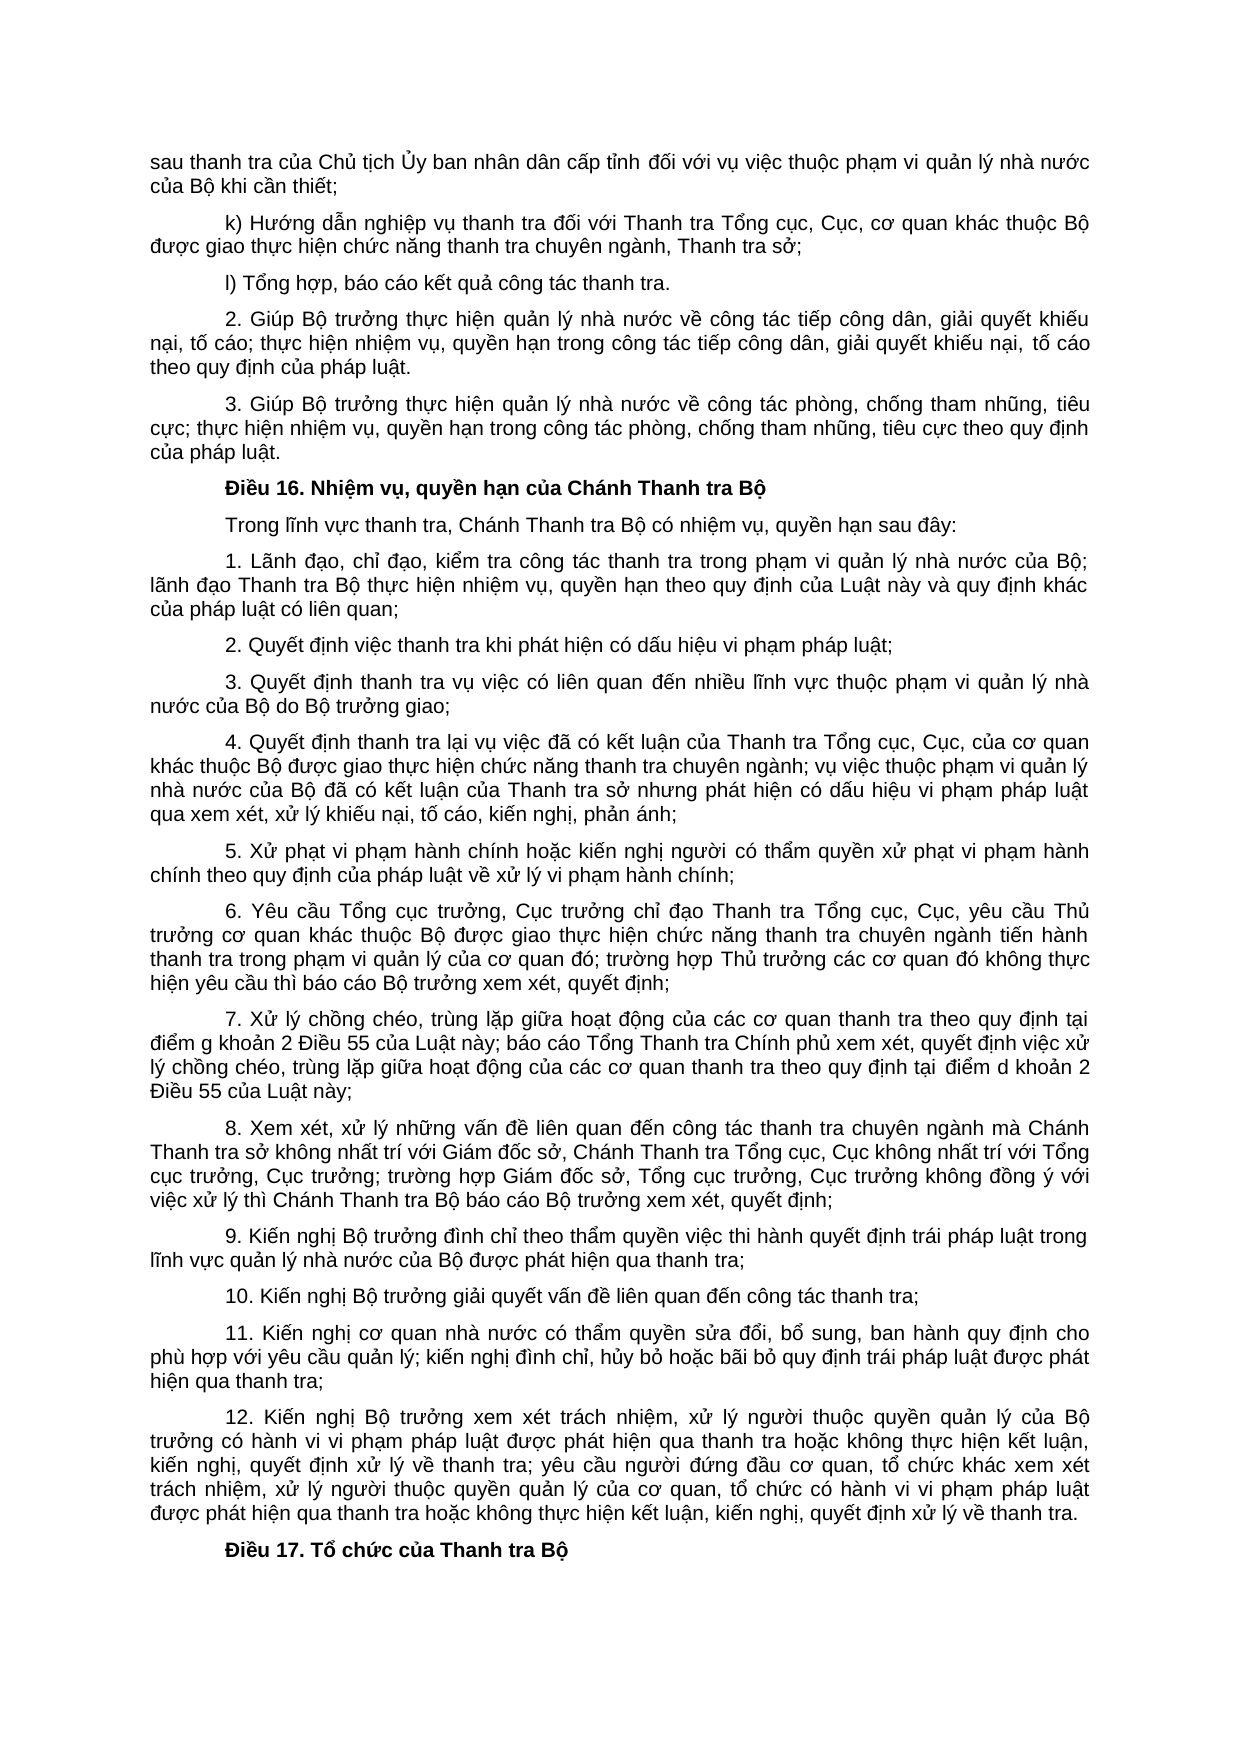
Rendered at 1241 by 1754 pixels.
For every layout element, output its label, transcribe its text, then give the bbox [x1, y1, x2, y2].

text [150, 150, 1090, 198]
text 6. Yêu cầu Tổng cục trưởng, Cục trưởng chỉ đạo Thanh tra Tổng cục, Cục, yêu cầu Thủ trưởng cơ quan khác thuộc Bộ được giao thực hiện chức năng thanh tra chuyên ngành tiến hành thanh tra trong phạm vi quản lý của cơ quan đó; trường hợp Thủ trưởng các cơ quan đó không thực hiện yêu cầu thì báo cáo Bộ trưởng xem xét, quyết định; [150, 899, 1090, 995]
text 12. Kiến nghị Bộ trưởng xem xét trách nhiệm, xử lý người thuộc quyền quản lý của Bộ trưởng có hành vi vi phạm pháp luật được phát hiện qua thanh tra hoặc không thực hiện kết luận, kiến nghị, quyết định xử lý về thanh tra; yêu cầu người đứng đầu cơ quan, tổ chức khác xem xét trách nhiệm, xử lý người thuộc quyền quản lý của cơ quan, tổ chức có hành vi vi phạm pháp luật được phát hiện qua thanh tra hoặc không thực hiện kết luận, kiến nghị, quyết định xử lý về thanh tra. [150, 1405, 1090, 1525]
text 2. Giúp Bộ trưởng thực hiện quản lý nhà nước về công tác tiếp công dân, giải quyết khiếu nại, tố cáo; thực hiện nhiệm vụ, quyền hạn trong công tác tiếp công dân, giải quyết khiếu nại, tố cáo theo quy định của pháp luật. [150, 307, 1090, 379]
text 10. Kiến nghị Bộ trưởng giải quyết vấn đề liên quan đến công tác thanh tra; [150, 1284, 1090, 1308]
text 5. Xử phạt vi phạm hành chính hoặc kiến nghị người có thẩm quyền xử phạt vi phạm hành chính theo quy định của pháp luật về xử lý vi phạm hành chính; [150, 838, 1090, 886]
text 3. Quyết định thanh tra vụ việc có liên quan đến nhiều lĩnh vực thuộc phạm vi quản lý nhà nước của Bộ do Bộ trưởng giao; [150, 670, 1090, 718]
text 11. Kiến nghị cơ quan nhà nước có thẩm quyền sửa đổi, bổ sung, ban hành quy định cho phù hợp với yêu cầu quản lý; kiến nghị đình chỉ, hủy bỏ hoặc bãi bỏ quy định trái pháp luật được phát hiện qua thanh tra; [150, 1321, 1090, 1393]
text 7. Xử lý chồng chéo, trùng lặp giữa hoạt động của các cơ quan thanh tra theo quy định tại điểm g khoản 2 Điều 55 của Luật này; báo cáo Tổng Thanh tra Chính phủ xem xét, quyết định việc xử lý chồng chéo, trùng lặp giữa hoạt động của các cơ quan thanh tra theo quy định tại điểm d khoản 2 Điều 55 của Luật này; [150, 1007, 1090, 1103]
text 2. Quyết định việc thanh tra khi phát hiện có dấu hiệu vi phạm pháp luật; [150, 633, 1090, 657]
text 4. Quyết định thanh tra lại vụ việc đã có kết luận của Thanh tra Tổng cục, Cục, của cơ quan khác thuộc Bộ được giao thực hiện chức năng thanh tra chuyên ngành; vụ việc thuộc phạm vi quản lý nhà nước của Bộ đã có kết luận của Thanh tra sở nhưng phát hiện có dấu hiệu vi phạm pháp luật qua xem xét, xử lý khiếu nại, tố cáo, kiến nghị, phản ánh; [150, 730, 1090, 826]
text 9. Kiến nghị Bộ trưởng đình chỉ theo thẩm quyền việc thi hành quyết định trái pháp luật trong lĩnh vực quản lý nhà nước của Bộ được phát hiện qua thanh tra; [150, 1224, 1090, 1272]
text k) Hướng dẫn nghiệp vụ thanh tra đối với Thanh tra Tổng cục, Cục, cơ quan khác thuộc Bộ được giao thực hiện chức năng thanh tra chuyên ngành, Thanh tra sở; [150, 210, 1090, 258]
text Điều 17. Tổ chức của Thanh tra Bộ [150, 1537, 1090, 1561]
text 8. Xem xét, xử lý những vấn đề liên quan đến công tác thanh tra chuyên ngành mà Chánh Thanh tra sở không nhất trí với Giám đốc sở, Chánh Thanh tra Tổng cục, Cục không nhất trí với Tổng cục trưởng, Cục trưởng; trường hợp Giám đốc sở, Tổng cục trưởng, Cục trưởng không đồng ý với việc xử lý thì Chánh Thanh tra Bộ báo cáo Bộ trưởng xem xét, quyết định; [150, 1116, 1090, 1211]
text Điều 16. Nhiệm vụ, quyền hạn của Chánh Thanh tra Bộ [150, 476, 1090, 500]
text Trong lĩnh vực thanh tra, Chánh Thanh tra Bộ có nhiệm vụ, quyền hạn sau đây: [150, 512, 1090, 536]
text 1. Lãnh đạo, chỉ đạo, kiểm tra công tác thanh tra trong phạm vi quản lý nhà nước của Bộ; lãnh đạo Thanh tra Bộ thực hiện nhiệm vụ, quyền hạn theo quy định của Luật này và quy định khác của pháp luật có liên quan; [150, 549, 1090, 621]
text 3. Giúp Bộ trưởng thực hiện quản lý nhà nước về công tác phòng, chống tham nhũng, tiêu cực; thực hiện nhiệm vụ, quyền hạn trong công tác phòng, chống tham nhũng, tiêu cực theo quy định của pháp luật. [150, 392, 1090, 463]
text l) Tổng hợp, báo cáo kết quả công tác thanh tra. [150, 271, 1090, 295]
